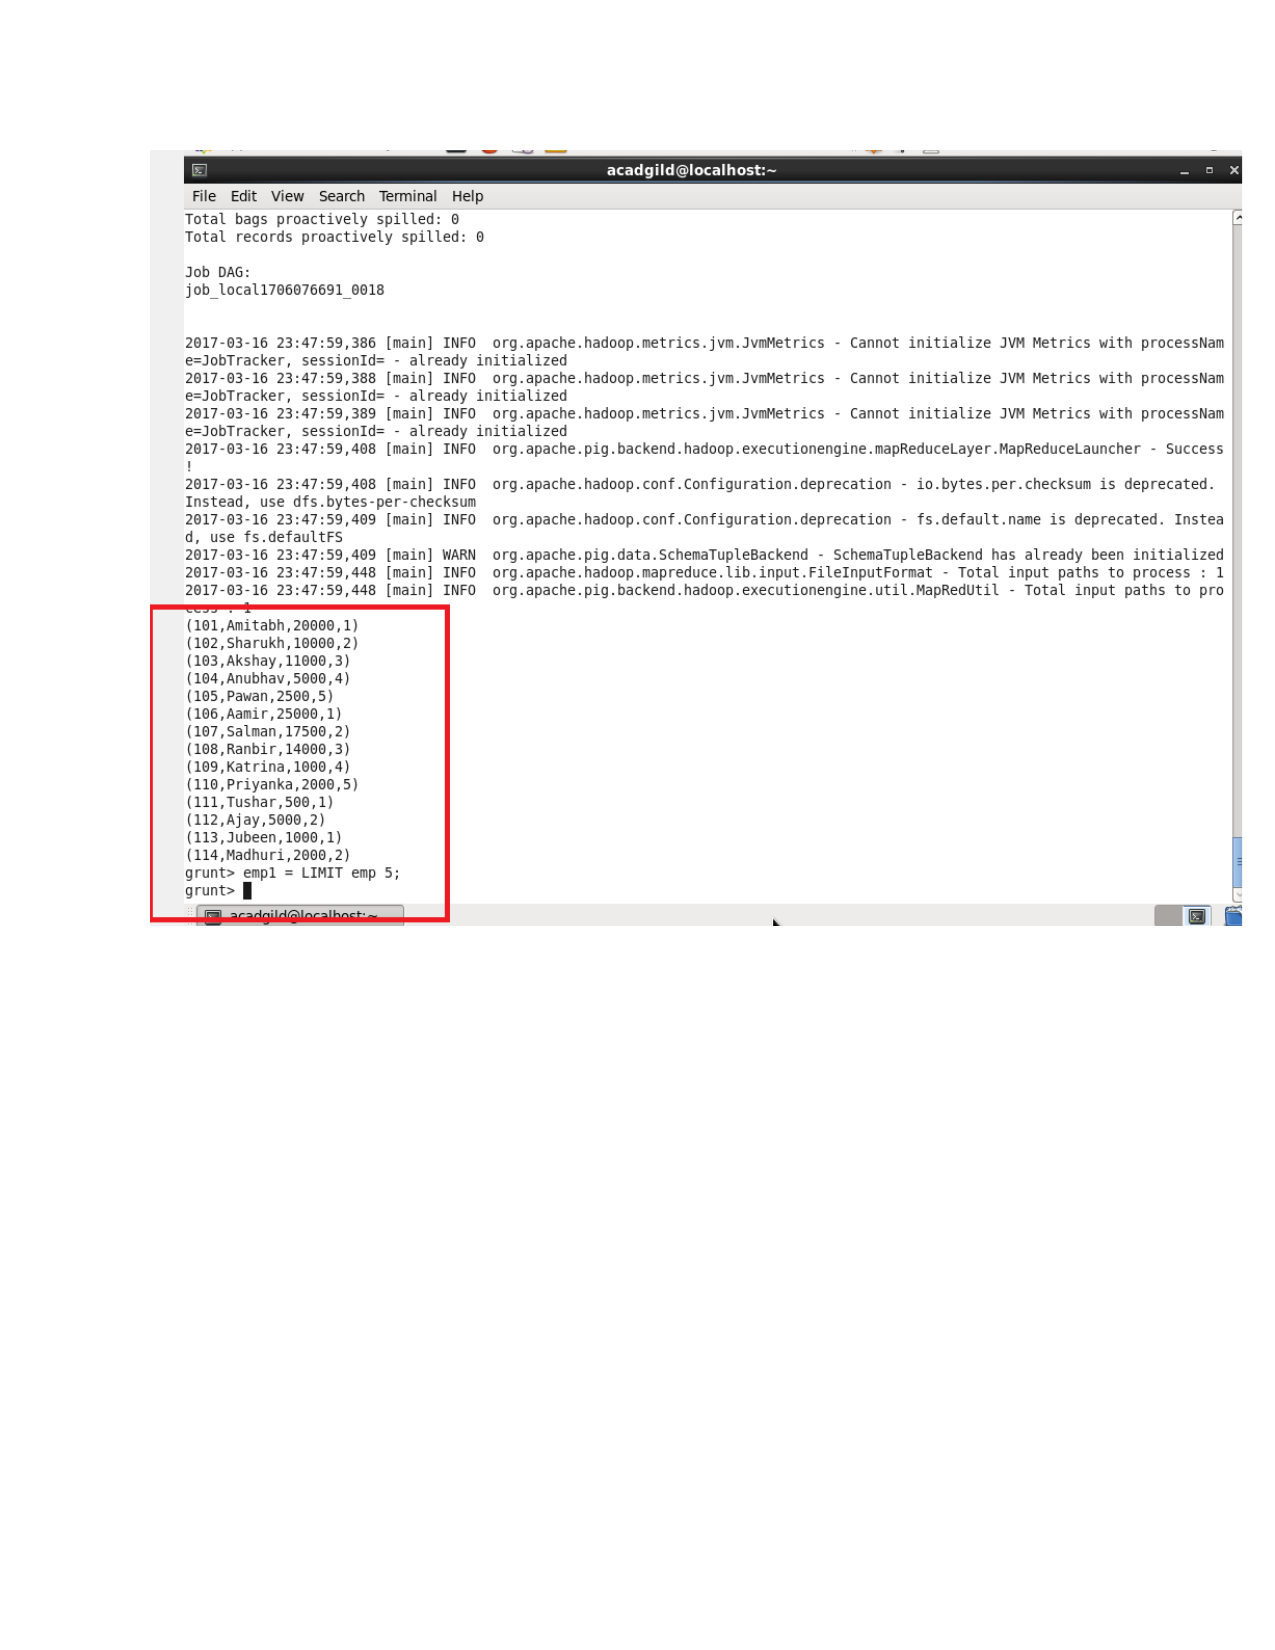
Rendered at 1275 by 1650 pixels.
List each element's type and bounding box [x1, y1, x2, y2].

picture [150, 150, 1243, 926]
